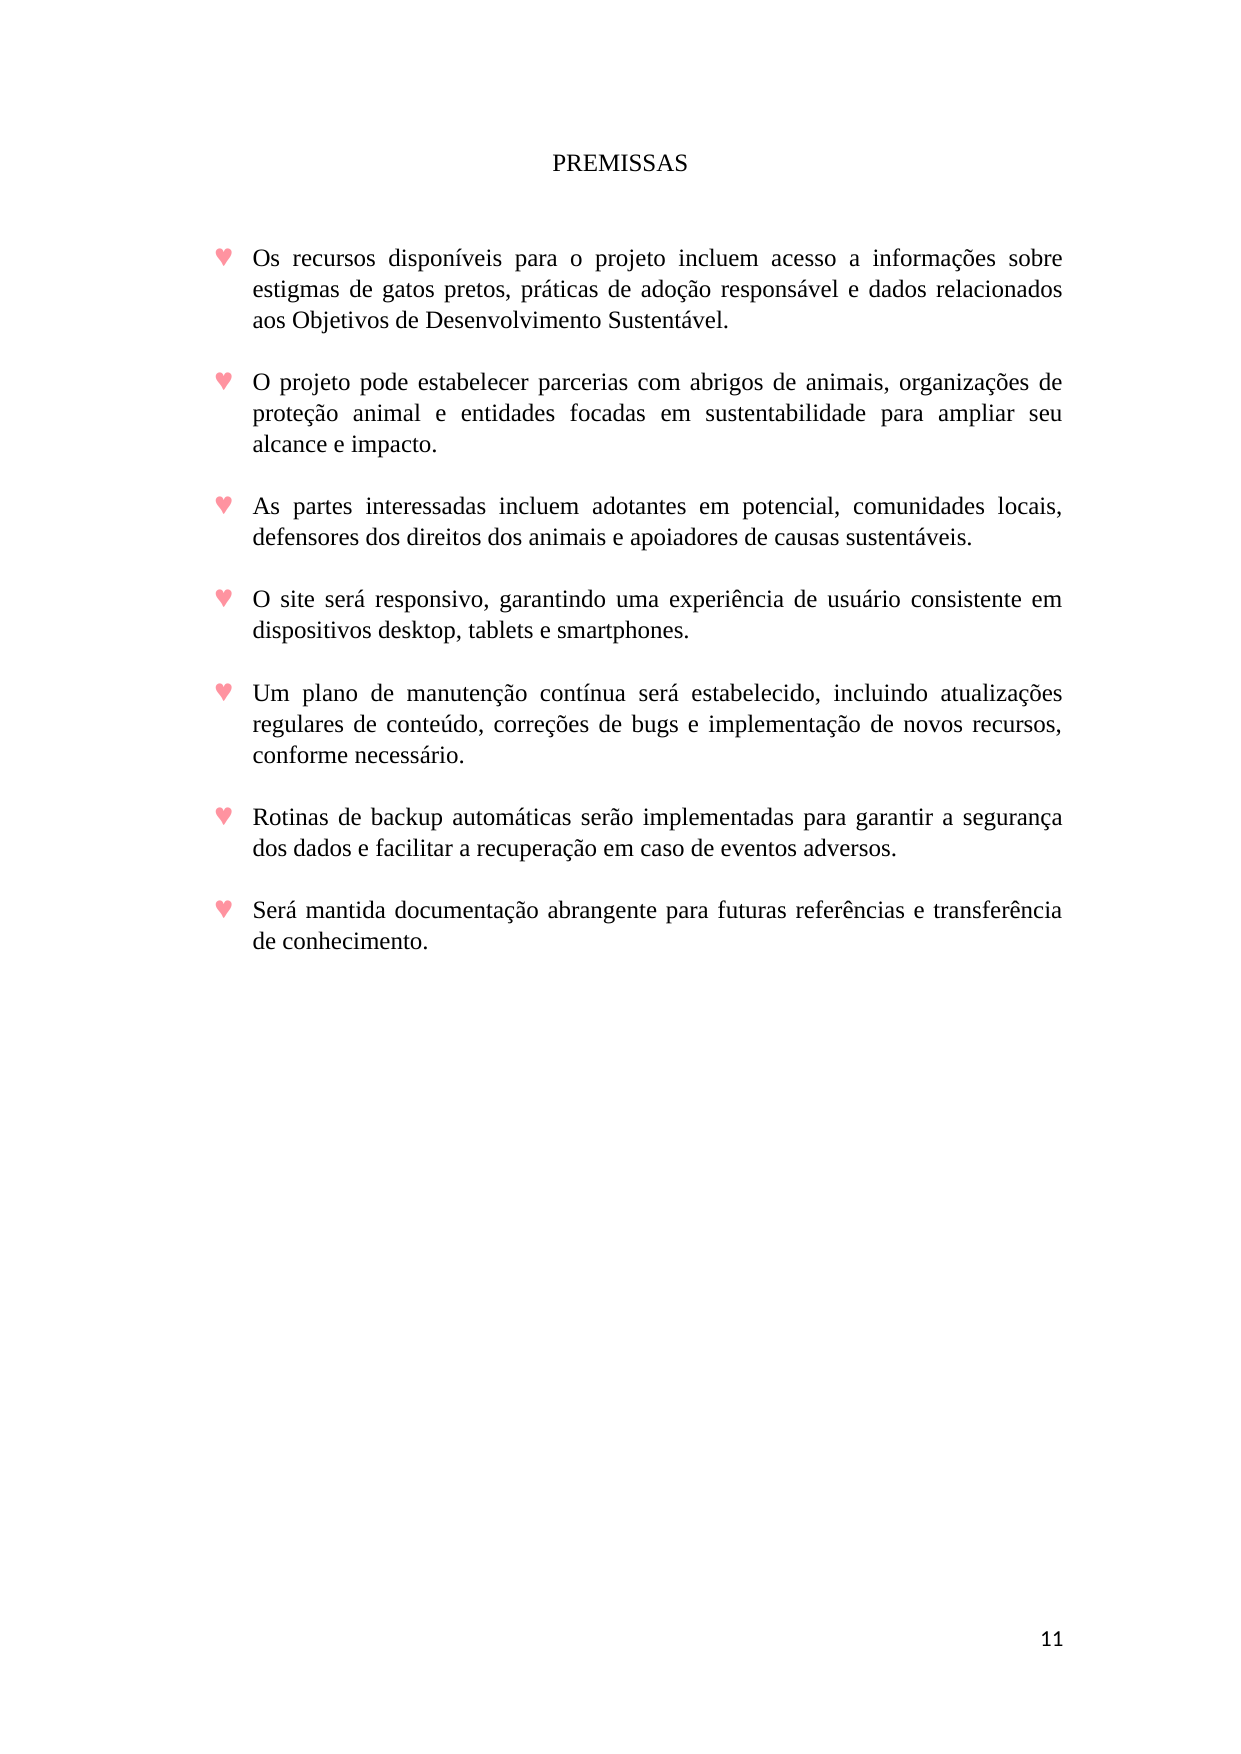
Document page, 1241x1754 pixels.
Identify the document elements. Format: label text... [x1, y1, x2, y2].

text PREMISSAS [177, 148, 1063, 176]
list Os recursos disponíveis para o projeto incluem acesso a informações sobre estigmas de gatos pretos, práticas de adoção responsável e dados relacionados aos Objetivos de Desenvolvimento Sustentável. [215, 243, 1063, 334]
list As partes interessadas incluem adotantes em potencial, comunidades locais, defensores dos direitos dos animais e apoiadores de causas sustentáveis. [215, 491, 1063, 551]
list Um plano de manutenção contínua será estabelecido, incluindo atualizações regulares de conteúdo, correções de bugs e implementação de novos recursos, conforme necessário. [215, 678, 1063, 768]
list O site será responsivo, garantindo uma experiência de usuário consistente em dispositivos desktop, tablets e smartphones. [215, 584, 1063, 644]
list Rotinas de backup automáticas serão implementadas para garantir a segurança dos dados e facilitar a recuperação em caso de eventos adversos. [215, 802, 1063, 862]
list Será mantida documentação abrangente para futuras referências e transferência de conhecimento. [215, 895, 1063, 955]
list O projeto pode estabelecer parcerias com abrigos de animais, organizações de proteção animal e entidades focadas em sustentabilidade para ampliar seu alcance e impacto. [215, 367, 1063, 458]
